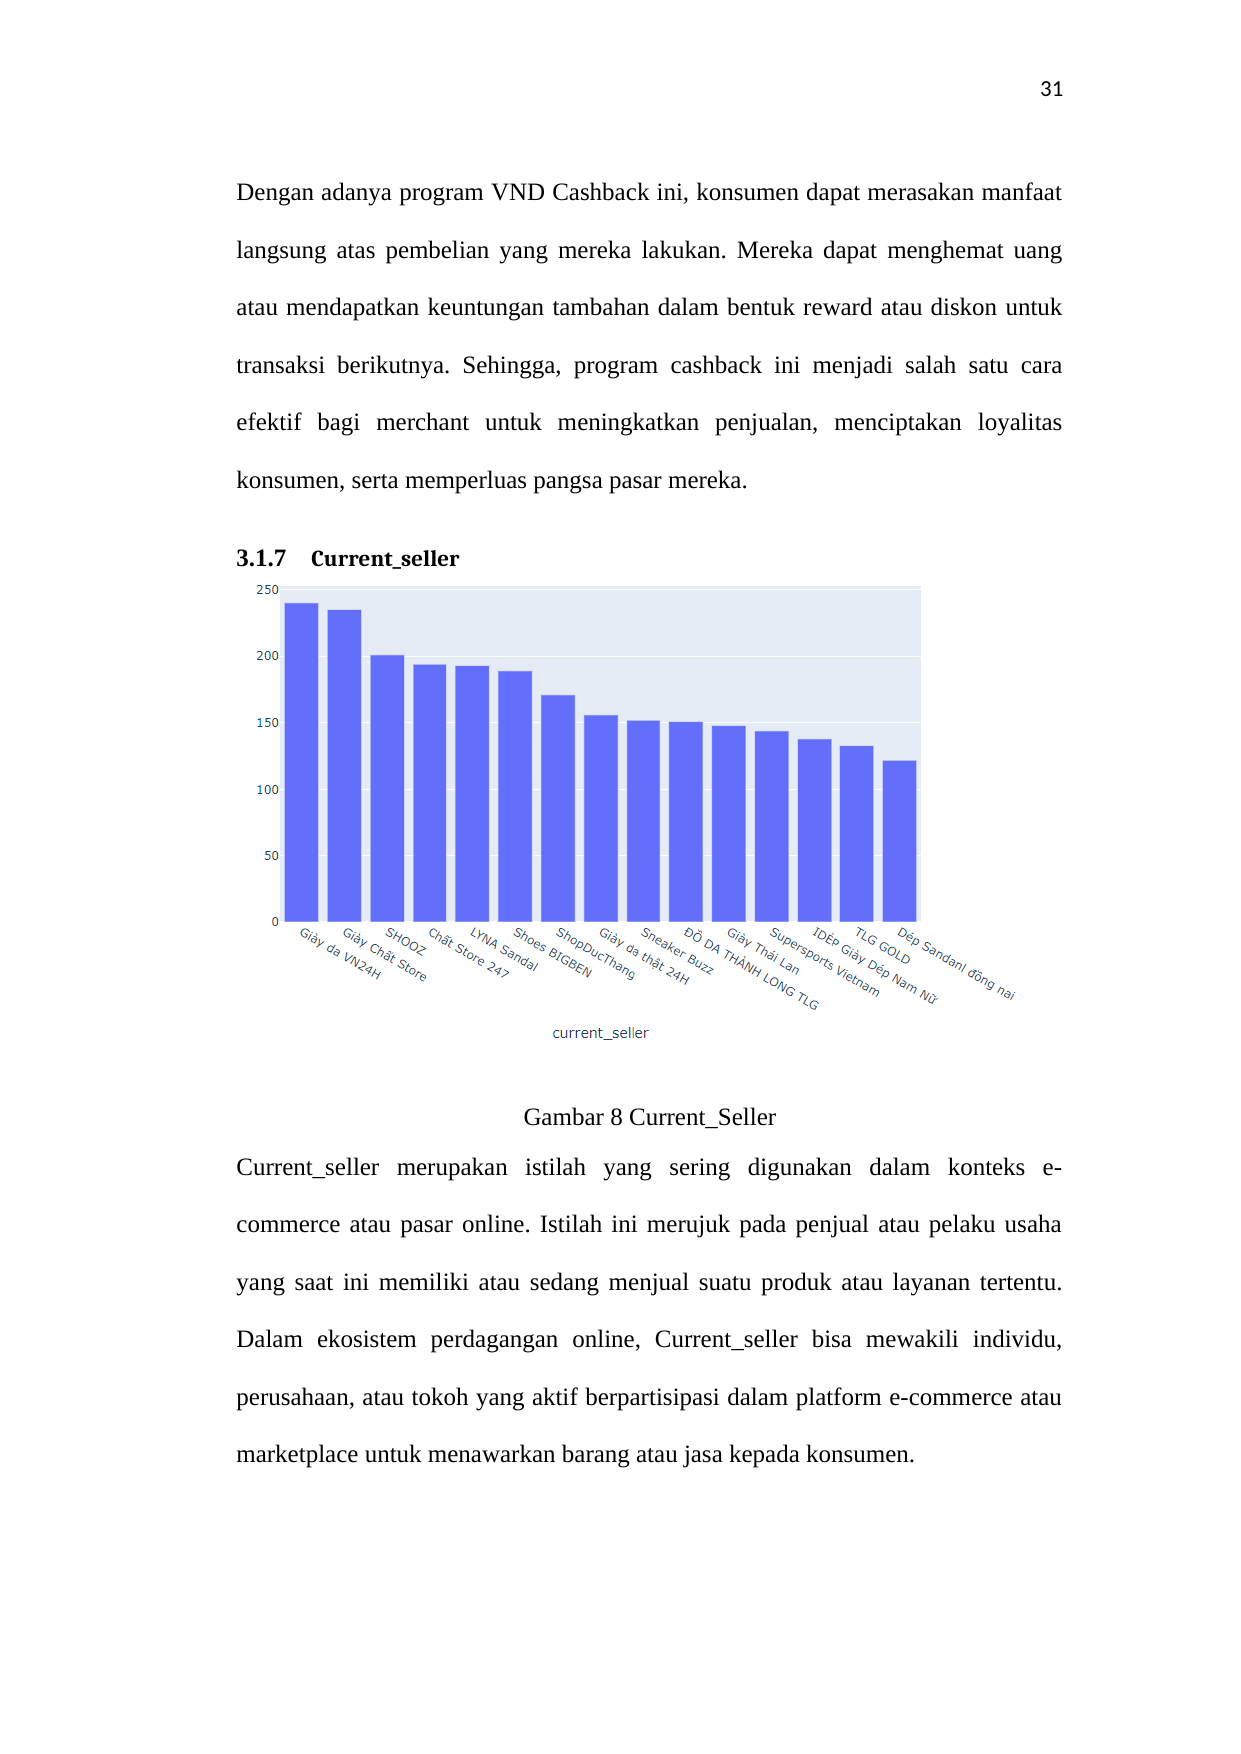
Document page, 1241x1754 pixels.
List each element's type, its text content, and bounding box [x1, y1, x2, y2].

text Gambar 8 Current_Seller [236, 1102, 1063, 1131]
text Current_seller merupakan istilah yang sering digunakan dalam konteks e-commerce atau pasar online. Istilah ini merujuk pada penjual atau pelaku usaha yang saat ini memiliki atau sedang menjual suatu produk atau layanan tertentu. Dalam ekosistem perdagangan online, Current_seller bisa mewakili individu, perusahaan, atau tokoh yang aktif berpartisipasi dalam platform e-commerce atau marketplace untuk menawarkan barang atau jasa kepada konsumen. [236, 1152, 1063, 1468]
picture [236, 576, 1032, 1054]
text Dengan adanya program VND Cashback ini, konsumen dapat merasakan manfaat langsung atas pembelian yang mereka lakukan. Mereka dapat menghemat uang atau mendapatkan keuntungan tambahan dalam bentuk reward atau diskon untuk transaksi berikutnya. Sehingga, program cashback ini menjadi salah satu cara efektif bagi merchant untuk meningkatkan penjualan, menciptakan loyalitas konsumen, serta memperluas pangsa pasar mereka. [236, 177, 1063, 493]
subtitle Current_seller [236, 543, 1063, 572]
